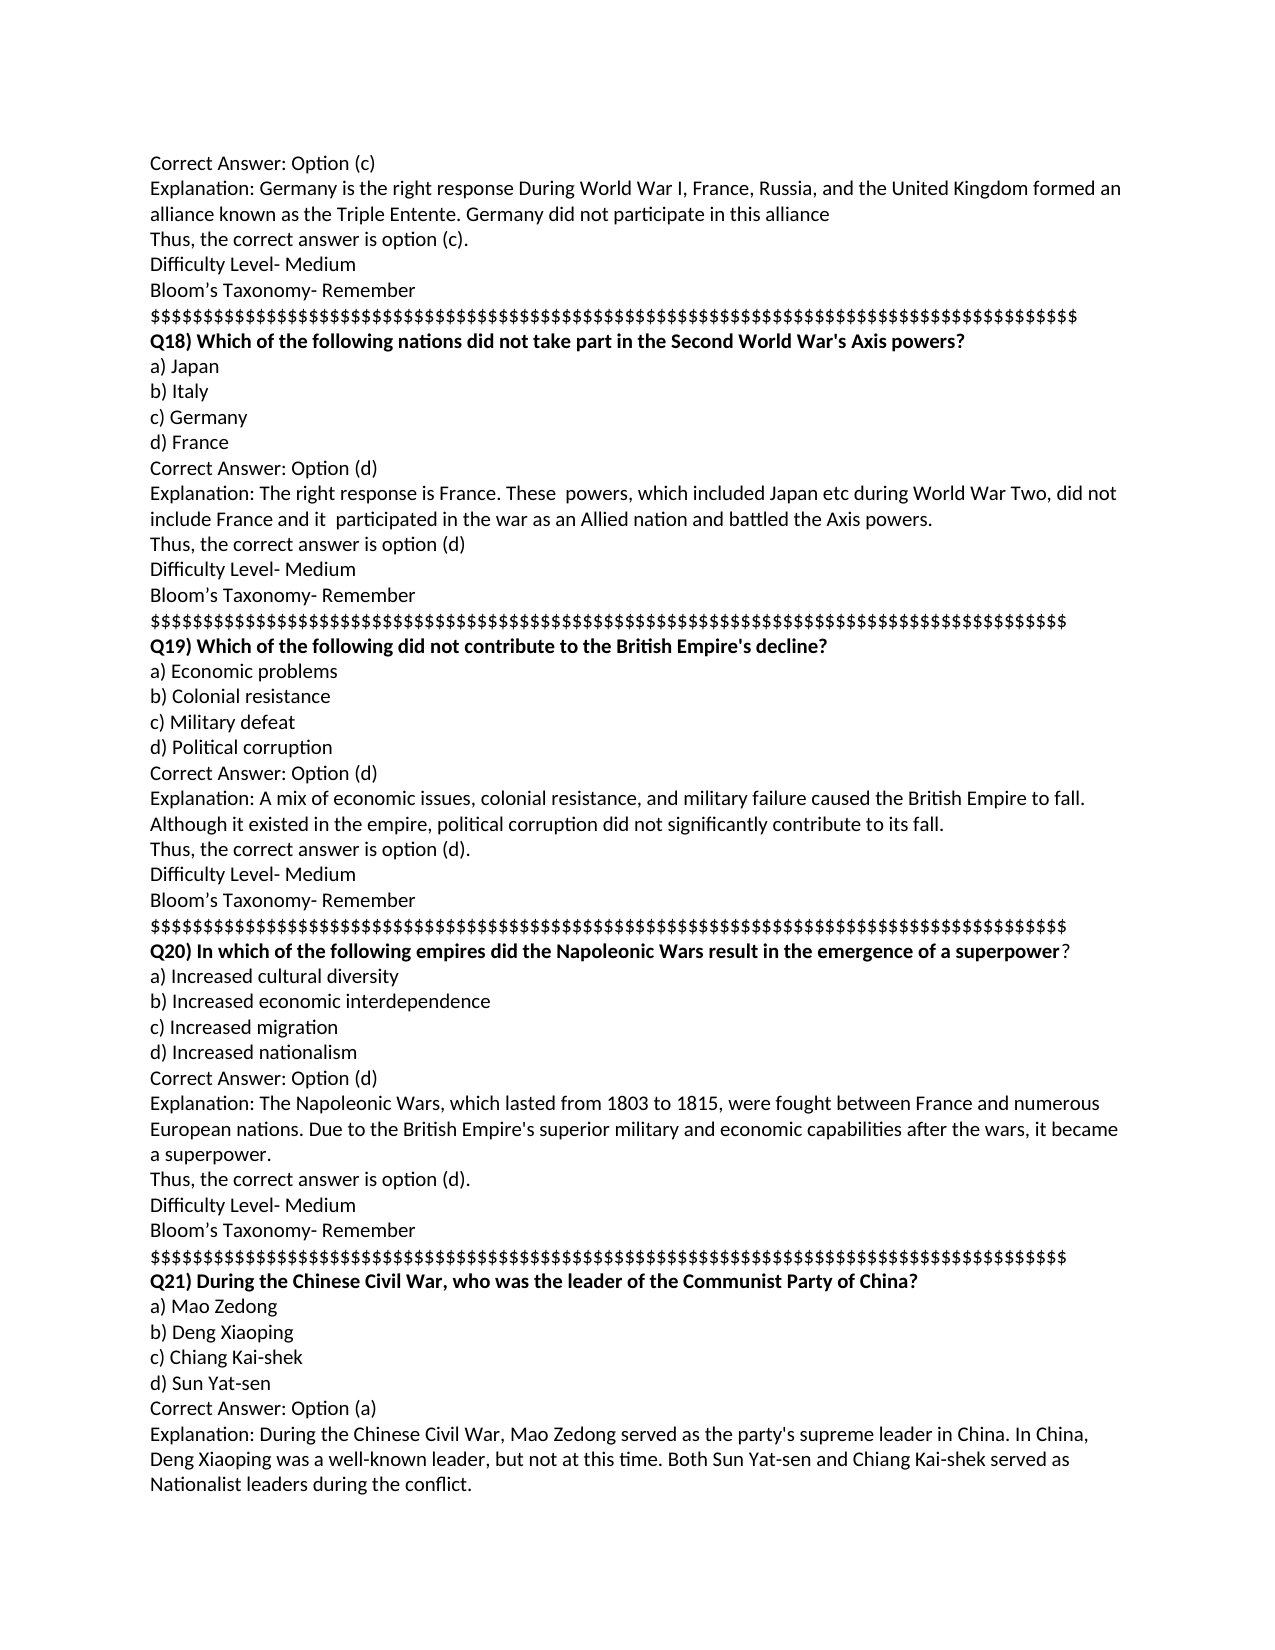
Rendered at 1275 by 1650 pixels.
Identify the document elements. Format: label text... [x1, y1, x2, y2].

text Bloom’s Taxonomy- Remember [150, 582, 1125, 607]
text $$$$$$$$$$$$$$$$$$$$$$$$$$$$$$$$$$$$$$$$$$$$$$$$$$$$$$$$$$$$$$$$$$$$$$$$$$$$$$$$$$$$$$$ [150, 1243, 1125, 1268]
text Q18) Which of the following nations did not take part in the Second World War's Axis powers? [150, 328, 1125, 353]
text $$$$$$$$$$$$$$$$$$$$$$$$$$$$$$$$$$$$$$$$$$$$$$$$$$$$$$$$$$$$$$$$$$$$$$$$$$$$$$$$$$$$$$$$ [150, 302, 1125, 328]
text d) Increased nationalism [150, 1039, 1125, 1065]
text d) Political corruption [150, 734, 1125, 760]
text b) Deng Xiaoping [150, 1319, 1125, 1344]
text Thus, the correct answer is option (d). [150, 836, 1125, 862]
text Correct Answer: Option (a) [150, 1395, 1125, 1421]
text a) Increased cultural diversity [150, 963, 1125, 989]
text Correct Answer: Option (d) [150, 1065, 1125, 1090]
text d) France [150, 429, 1125, 455]
text c) Germany [150, 404, 1125, 429]
text Bloom’s Taxonomy- Remember [150, 277, 1125, 302]
text Correct Answer: Option (c) [150, 150, 1125, 175]
text Explanation: The Napoleonic Wars, which lasted from 1803 to 1815, were fought between France and numerous European nations. Due to the British Empire's superior military and economic capabilities after the wars, it became a superpower. [150, 1090, 1125, 1167]
text Q21) During the Chinese Civil War, who was the leader of the Communist Party of China? [150, 1268, 1125, 1294]
text d) Sun Yat-sen [150, 1370, 1125, 1395]
text Explanation: During the Chinese Civil War, Mao Zedong served as the party's supreme leader in China. In China, Deng Xiaoping was a well-known leader, but not at this time. Both Sun Yat-sen and Chiang Kai-shek served as Nationalist leaders during the conflict. [150, 1421, 1125, 1497]
text c) Military defeat [150, 709, 1125, 734]
text c) Increased migration [150, 1014, 1125, 1039]
text Explanation: The right response is France. These powers, which included Japan etc during World War Two, did not include France and it participated in the war as an Allied nation and battled the Axis powers. [150, 480, 1125, 531]
text $$$$$$$$$$$$$$$$$$$$$$$$$$$$$$$$$$$$$$$$$$$$$$$$$$$$$$$$$$$$$$$$$$$$$$$$$$$$$$$$$$$$$$$ [150, 607, 1125, 633]
text Bloom’s Taxonomy- Remember [150, 887, 1125, 912]
text Q20) In which of the following empires did the Napoleonic Wars result in the emergence of a superpower? [150, 938, 1125, 963]
text Bloom’s Taxonomy- Remember [150, 1217, 1125, 1243]
text b) Italy [150, 379, 1125, 404]
text Correct Answer: Option (d) [150, 760, 1125, 785]
text Difficulty Level- Medium [150, 252, 1125, 277]
text b) Increased economic interdependence [150, 989, 1125, 1014]
text Explanation: A mix of economic issues, colonial resistance, and military failure caused the British Empire to fall. Although it existed in the empire, political corruption did not significantly contribute to its fall. [150, 785, 1125, 836]
text $$$$$$$$$$$$$$$$$$$$$$$$$$$$$$$$$$$$$$$$$$$$$$$$$$$$$$$$$$$$$$$$$$$$$$$$$$$$$$$$$$$$$$$ [150, 912, 1125, 938]
text a) Japan [150, 353, 1125, 379]
text Difficulty Level- Medium [150, 557, 1125, 582]
text Thus, the correct answer is option (d). [150, 1167, 1125, 1192]
text Explanation: Germany is the right response During World War I, France, Russia, and the United Kingdom formed an alliance known as the Triple Entente. Germany did not participate in this alliance [150, 175, 1125, 226]
text Thus, the correct answer is option (c). [150, 226, 1125, 252]
text Difficulty Level- Medium [150, 1192, 1125, 1217]
text Difficulty Level- Medium [150, 862, 1125, 887]
text a) Economic problems [150, 658, 1125, 684]
text a) Mao Zedong [150, 1294, 1125, 1319]
text Q19) Which of the following did not contribute to the British Empire's decline? [150, 633, 1125, 658]
text Correct Answer: Option (d) [150, 455, 1125, 480]
text c) Chiang Kai-shek [150, 1344, 1125, 1370]
text b) Colonial resistance [150, 684, 1125, 709]
text Thus, the correct answer is option (d) [150, 531, 1125, 557]
